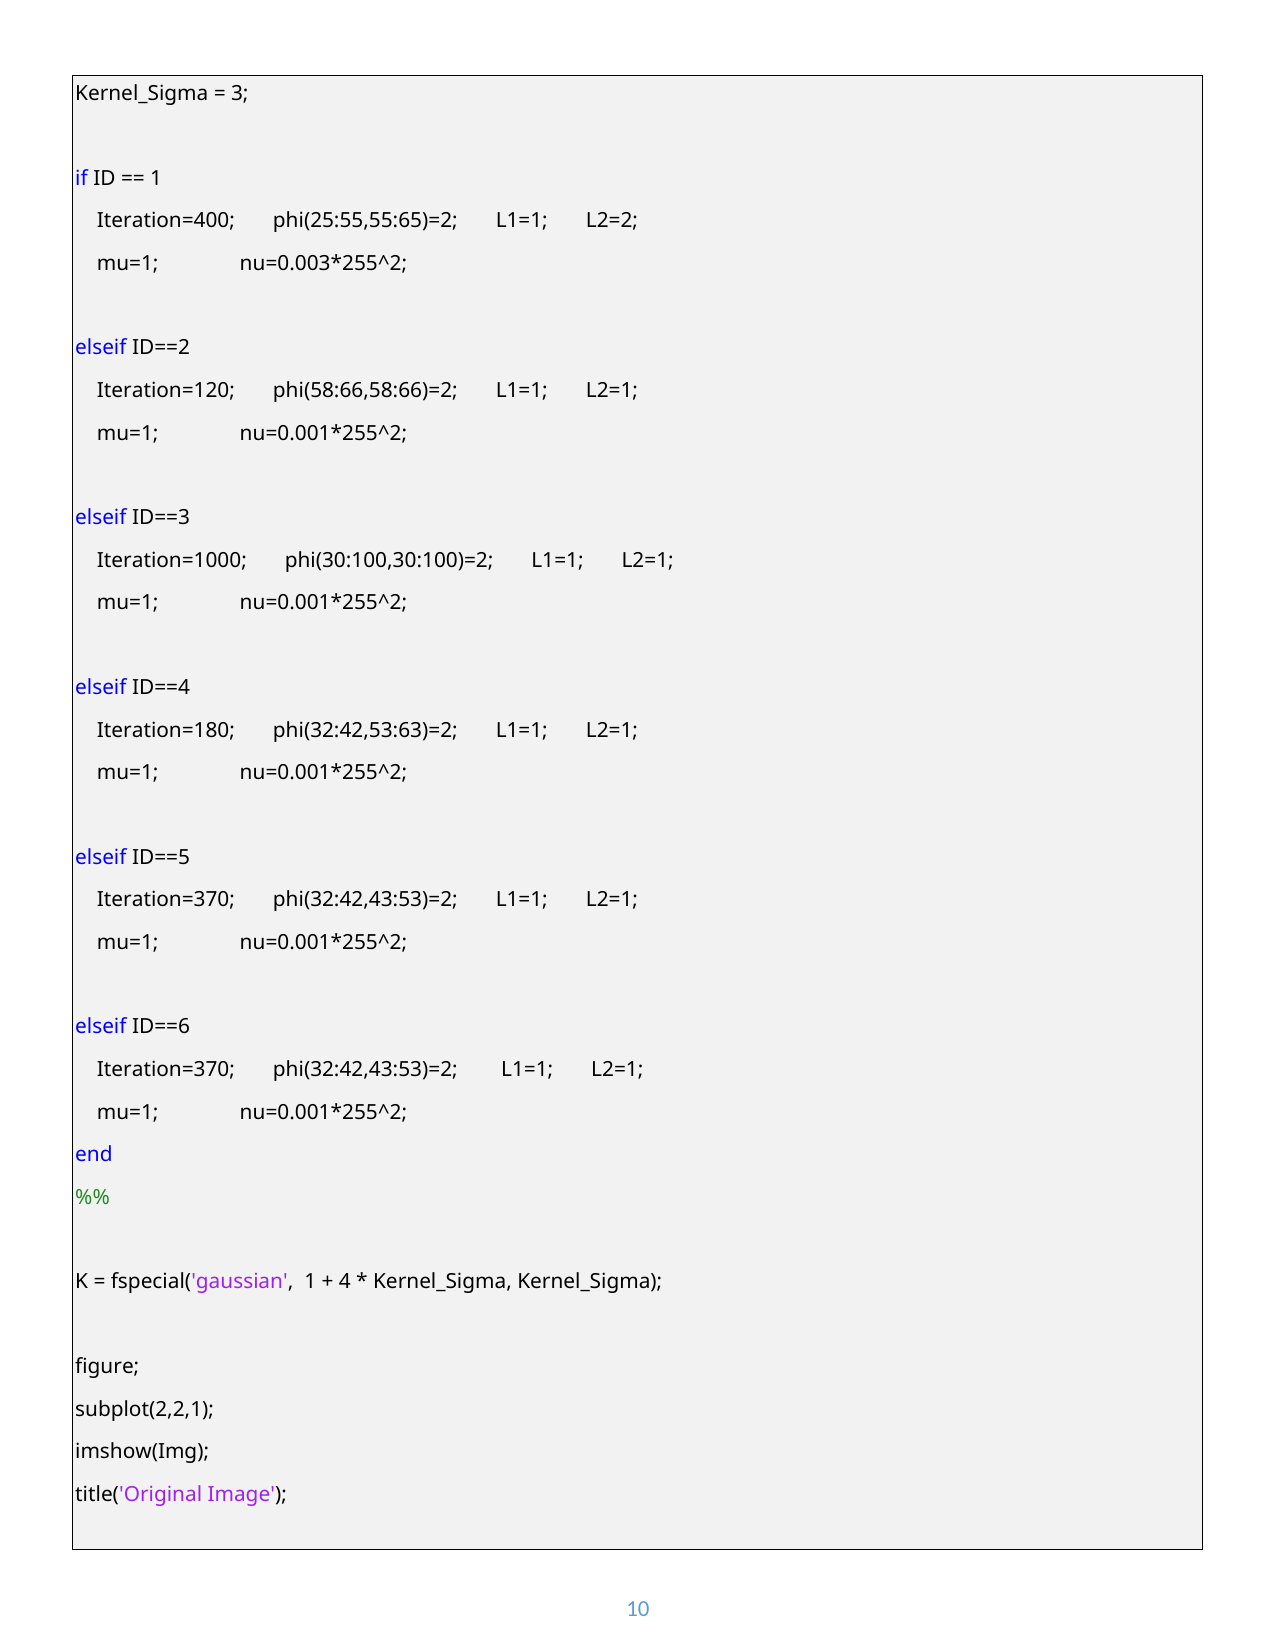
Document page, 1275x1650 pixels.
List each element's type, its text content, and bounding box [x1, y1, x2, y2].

text elseif ID==4 [73, 669, 1202, 701]
text title('Original Image'); [73, 1476, 1202, 1507]
text elseif ID==3 [73, 499, 1202, 531]
text Kernel_Sigma = 3; [73, 76, 1202, 107]
text K = fspecial('gaussian', 1 + 4 * Kernel_Sigma, Kernel_Sigma); [73, 1263, 1202, 1295]
text mu=1; nu=0.003*255^2; [73, 245, 1202, 276]
text subplot(2,2,1); [73, 1391, 1202, 1422]
text mu=1; nu=0.001*255^2; [73, 1094, 1202, 1125]
text mu=1; nu=0.001*255^2; [73, 924, 1202, 956]
text Iteration=120; phi(58:66,58:66)=2; L1=1; L2=1; [73, 372, 1202, 403]
text elseif ID==2 [73, 329, 1202, 361]
text Iteration=370; phi(32:42,43:53)=2; L1=1; L2=1; [73, 1051, 1202, 1083]
text mu=1; nu=0.001*255^2; [73, 584, 1202, 616]
text Iteration=1000; phi(30:100,30:100)=2; L1=1; L2=1; [73, 542, 1202, 573]
text Iteration=180; phi(32:42,53:63)=2; L1=1; L2=1; [73, 712, 1202, 743]
text figure; [73, 1348, 1202, 1380]
text elseif ID==6 [73, 1008, 1202, 1040]
text mu=1; nu=0.001*255^2; [73, 414, 1202, 446]
text elseif ID==5 [73, 839, 1202, 870]
text %% [73, 1179, 1202, 1211]
text Iteration=400; phi(25:55,55:65)=2; L1=1; L2=2; [73, 202, 1202, 234]
text imshow(Img); [73, 1433, 1202, 1465]
text if ID == 1 [73, 159, 1202, 191]
text Iteration=370; phi(32:42,43:53)=2; L1=1; L2=1; [73, 881, 1202, 913]
text mu=1; nu=0.001*255^2; [73, 754, 1202, 786]
text end [73, 1136, 1202, 1168]
